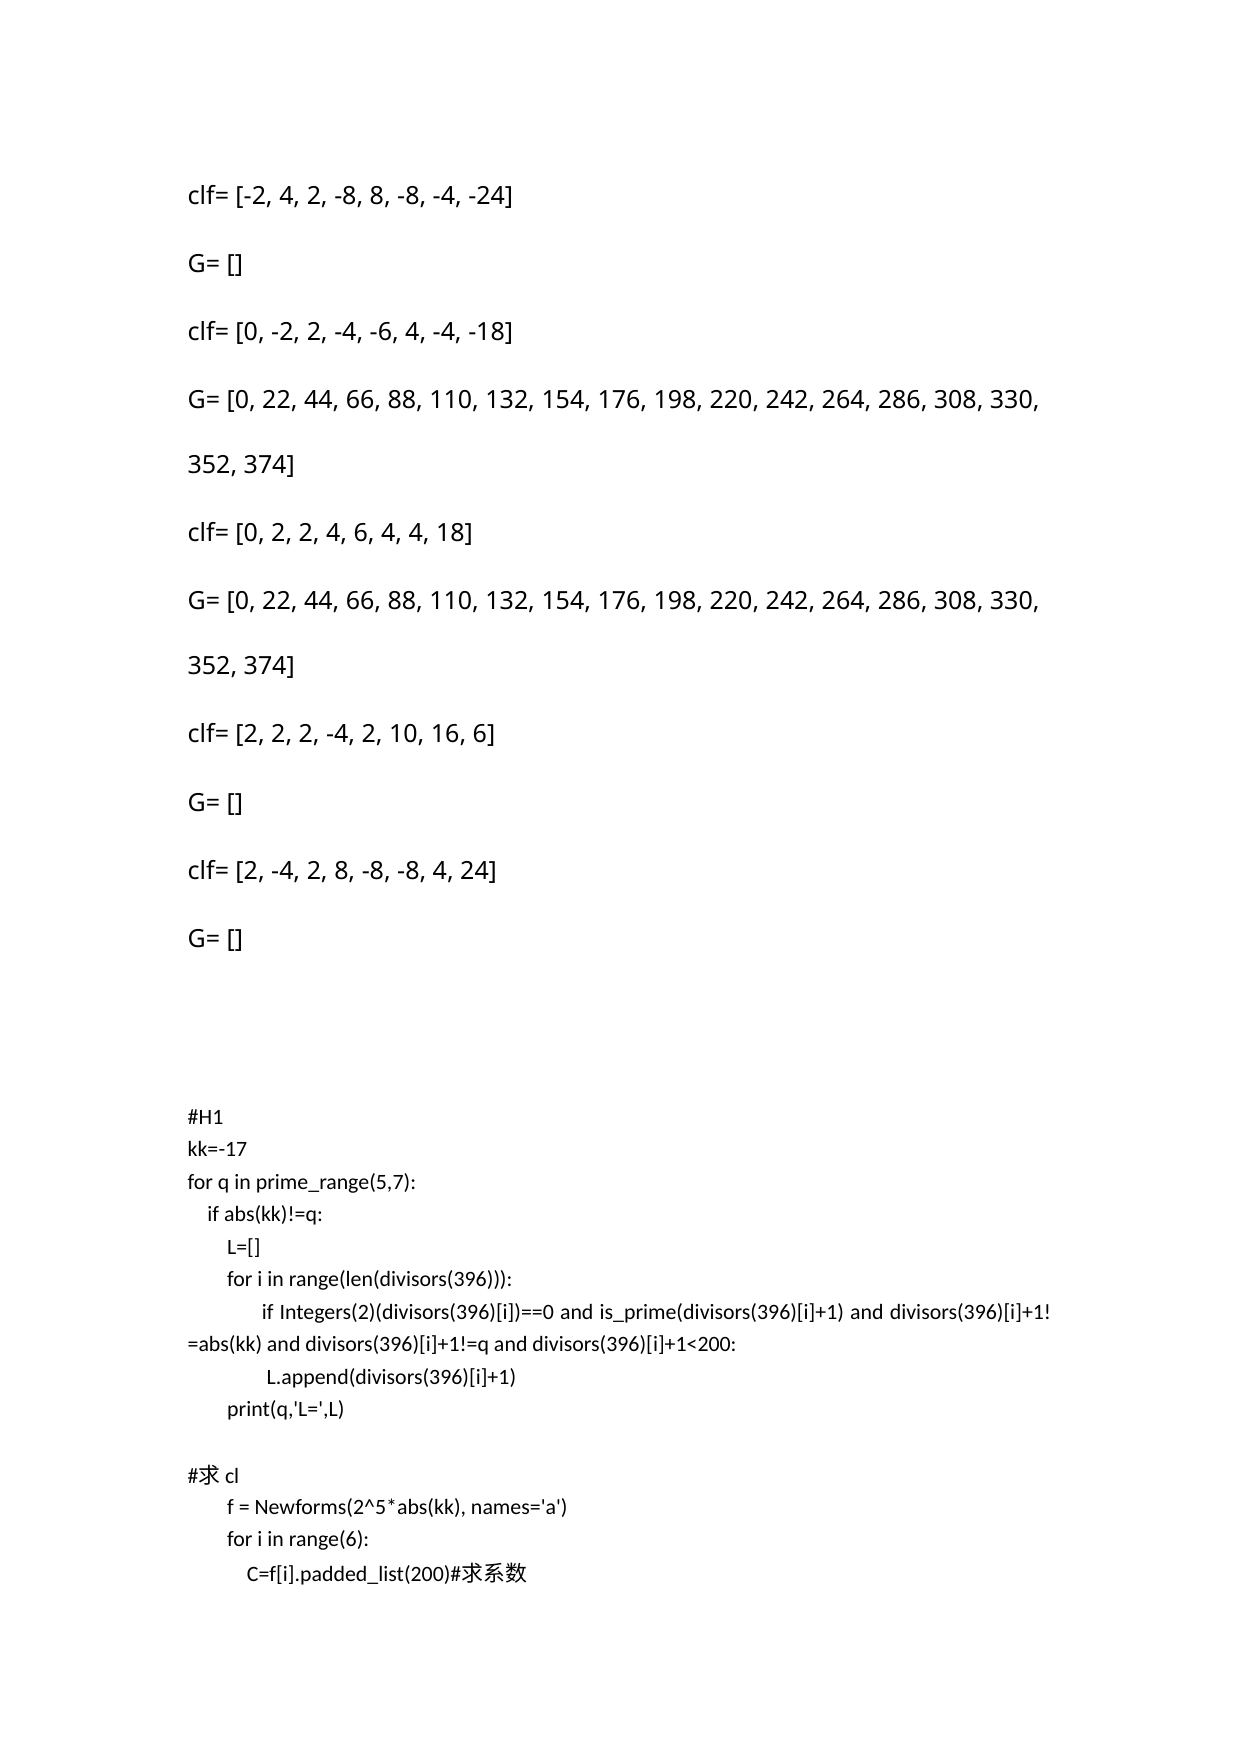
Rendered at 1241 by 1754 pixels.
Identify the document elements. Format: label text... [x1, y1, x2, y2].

text print(q,'L=',L) [187, 1393, 1053, 1425]
text L=[] [187, 1230, 1053, 1263]
text G= [] [187, 230, 1053, 295]
text for i in range(6): [187, 1523, 1053, 1555]
text kk=-17 [187, 1133, 1053, 1165]
text G= [] [187, 769, 1053, 834]
text G= [] [187, 905, 1053, 970]
text if Integers(2)(divisors(396)[i])==0 and is_prime(divisors(396)[i]+1) and divisors(396)[i]+1!=abs(kk) and divisors(396)[i]+1!=q and divisors(396)[i]+1<200: [187, 1295, 1053, 1360]
text L.append(divisors(396)[i]+1) [187, 1360, 1053, 1393]
text clf= [-2, 4, 2, -8, 8, -8, -4, -24] [187, 162, 1053, 227]
text for i in range(len(divisors(396))): [187, 1263, 1053, 1295]
text if abs(kk)!=q: [187, 1198, 1053, 1230]
text clf= [0, 2, 2, 4, 6, 4, 4, 18] [187, 499, 1053, 564]
text clf= [0, -2, 2, -4, -6, 4, -4, -18] [187, 298, 1053, 363]
text G= [0, 22, 44, 66, 88, 110, 132, 154, 176, 198, 220, 242, 264, 286, 308, 330, 352, 374] [187, 366, 1053, 496]
text #求cl [187, 1458, 1053, 1490]
text clf= [2, -4, 2, 8, -8, -8, 4, 24] [187, 837, 1053, 902]
text clf= [2, 2, 2, -4, 2, 10, 16, 6] [187, 701, 1053, 766]
text f = Newforms(2^5*abs(kk), names='a') [187, 1490, 1053, 1523]
text #H1 [187, 1100, 1053, 1133]
text G= [0, 22, 44, 66, 88, 110, 132, 154, 176, 198, 220, 242, 264, 286, 308, 330, 352, 374] [187, 568, 1053, 698]
text for q in prime_range(5,7): [187, 1165, 1053, 1198]
text C=f[i].padded_list(200)#求系数 [187, 1555, 1053, 1588]
